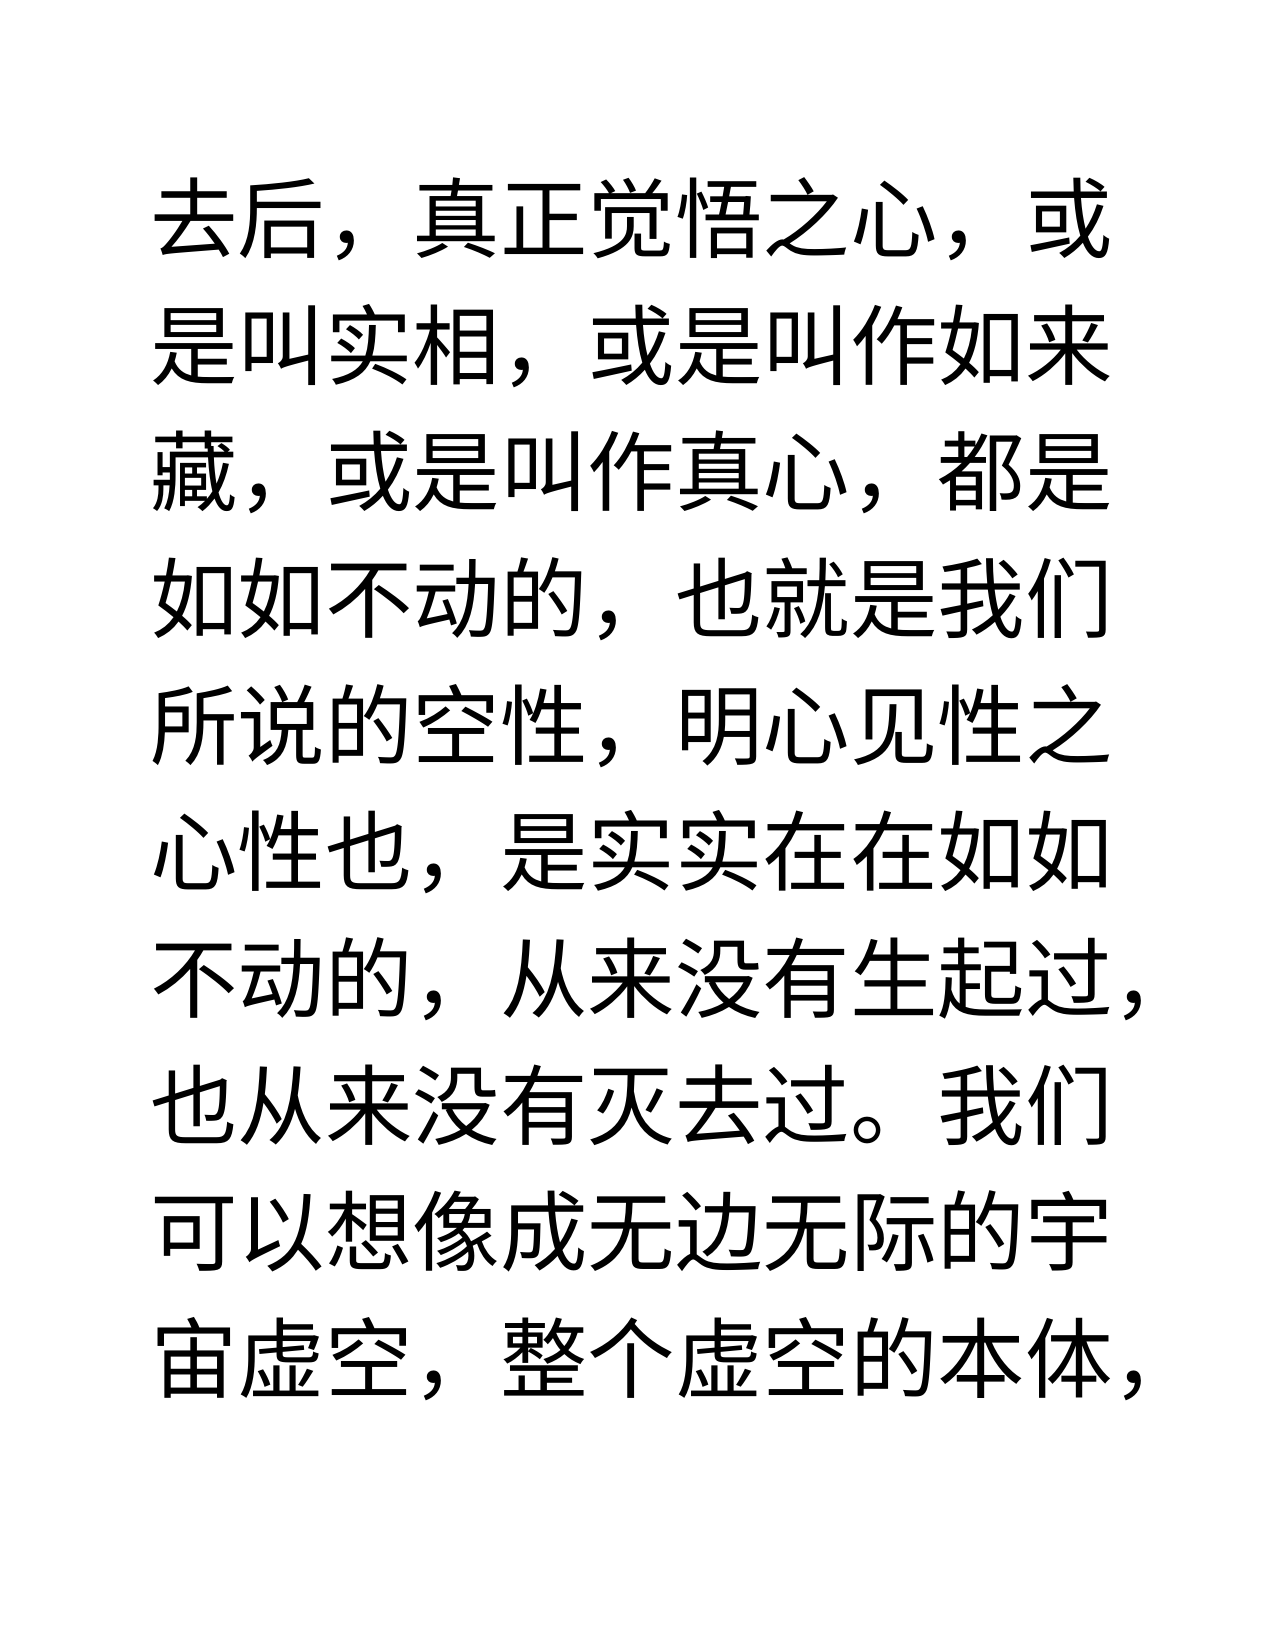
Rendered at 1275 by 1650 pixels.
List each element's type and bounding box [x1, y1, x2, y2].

text [150, 150, 1125, 1417]
